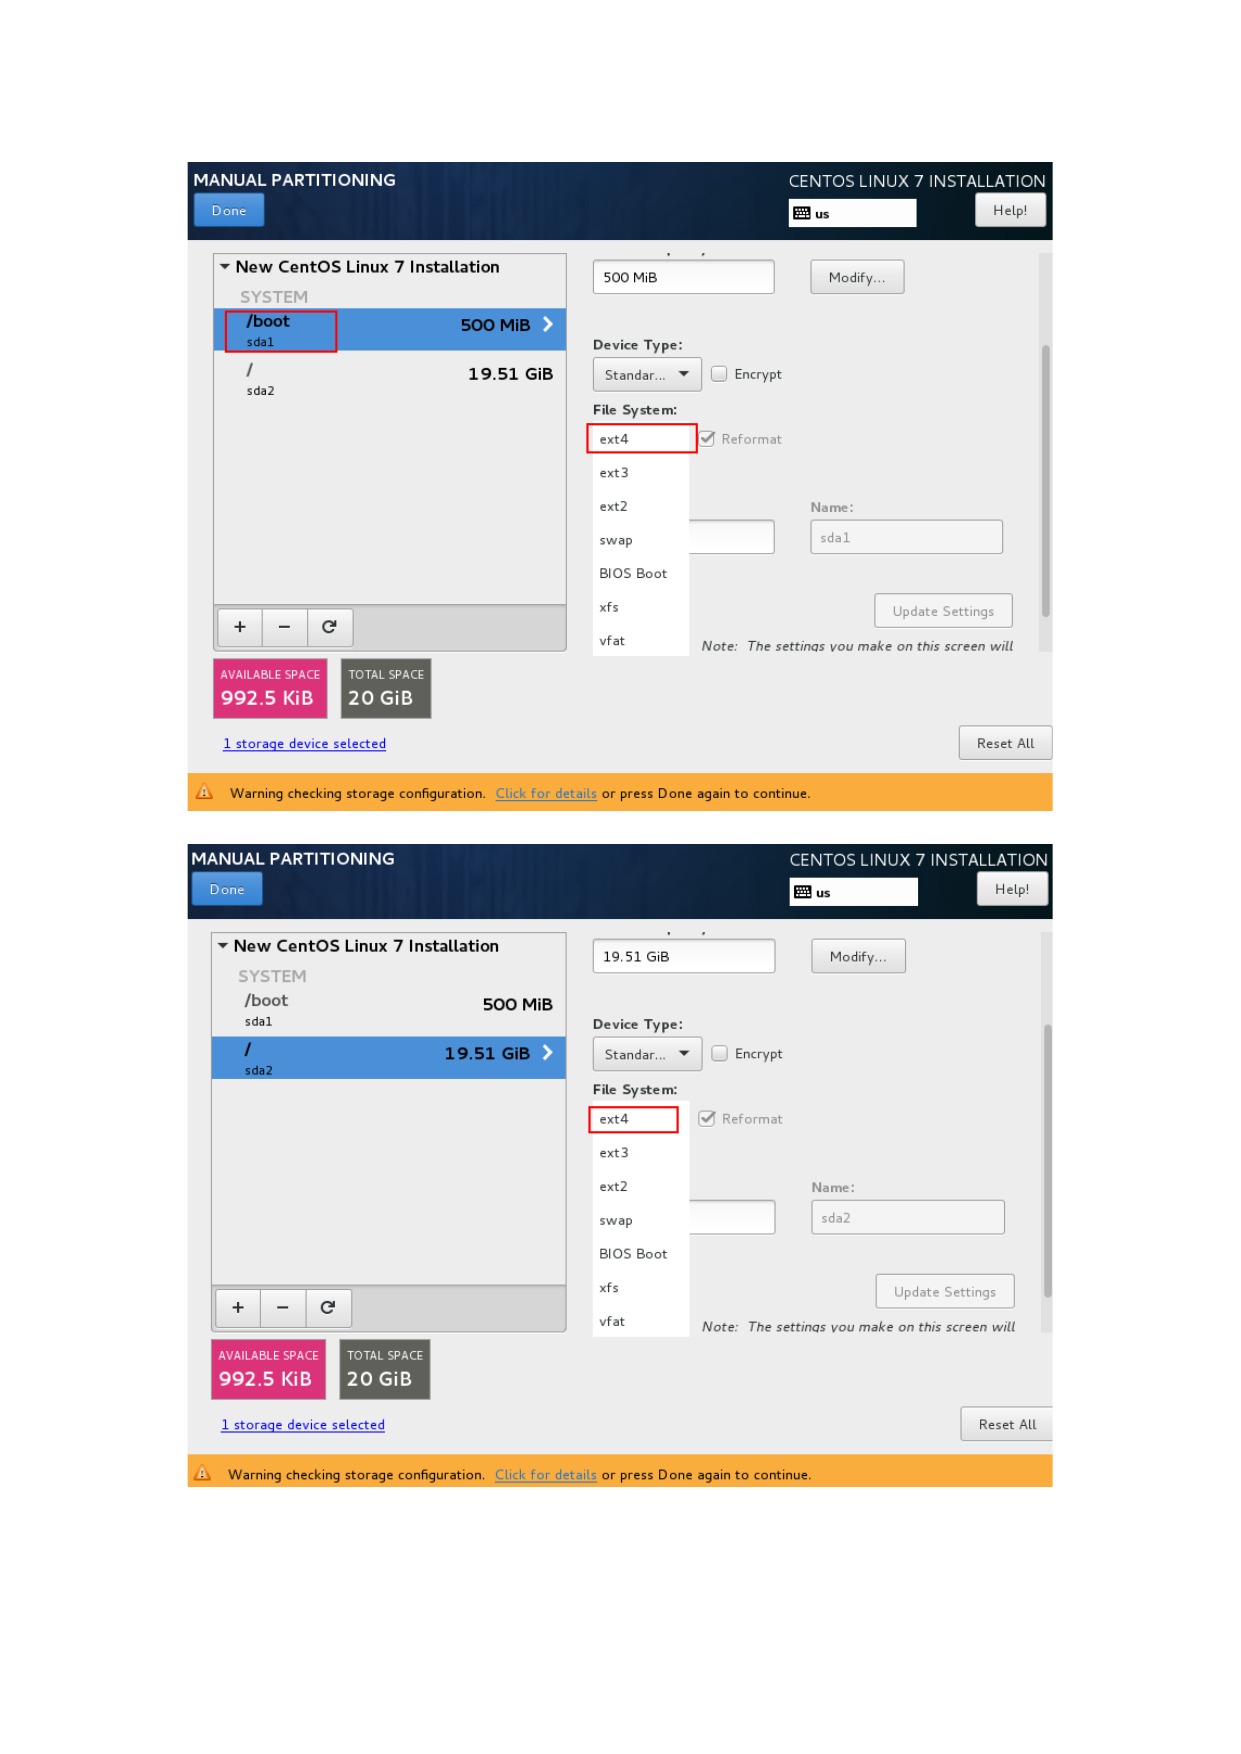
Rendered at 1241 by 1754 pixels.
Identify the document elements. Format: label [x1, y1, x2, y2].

picture [187, 162, 1053, 811]
picture [187, 844, 1053, 1487]
